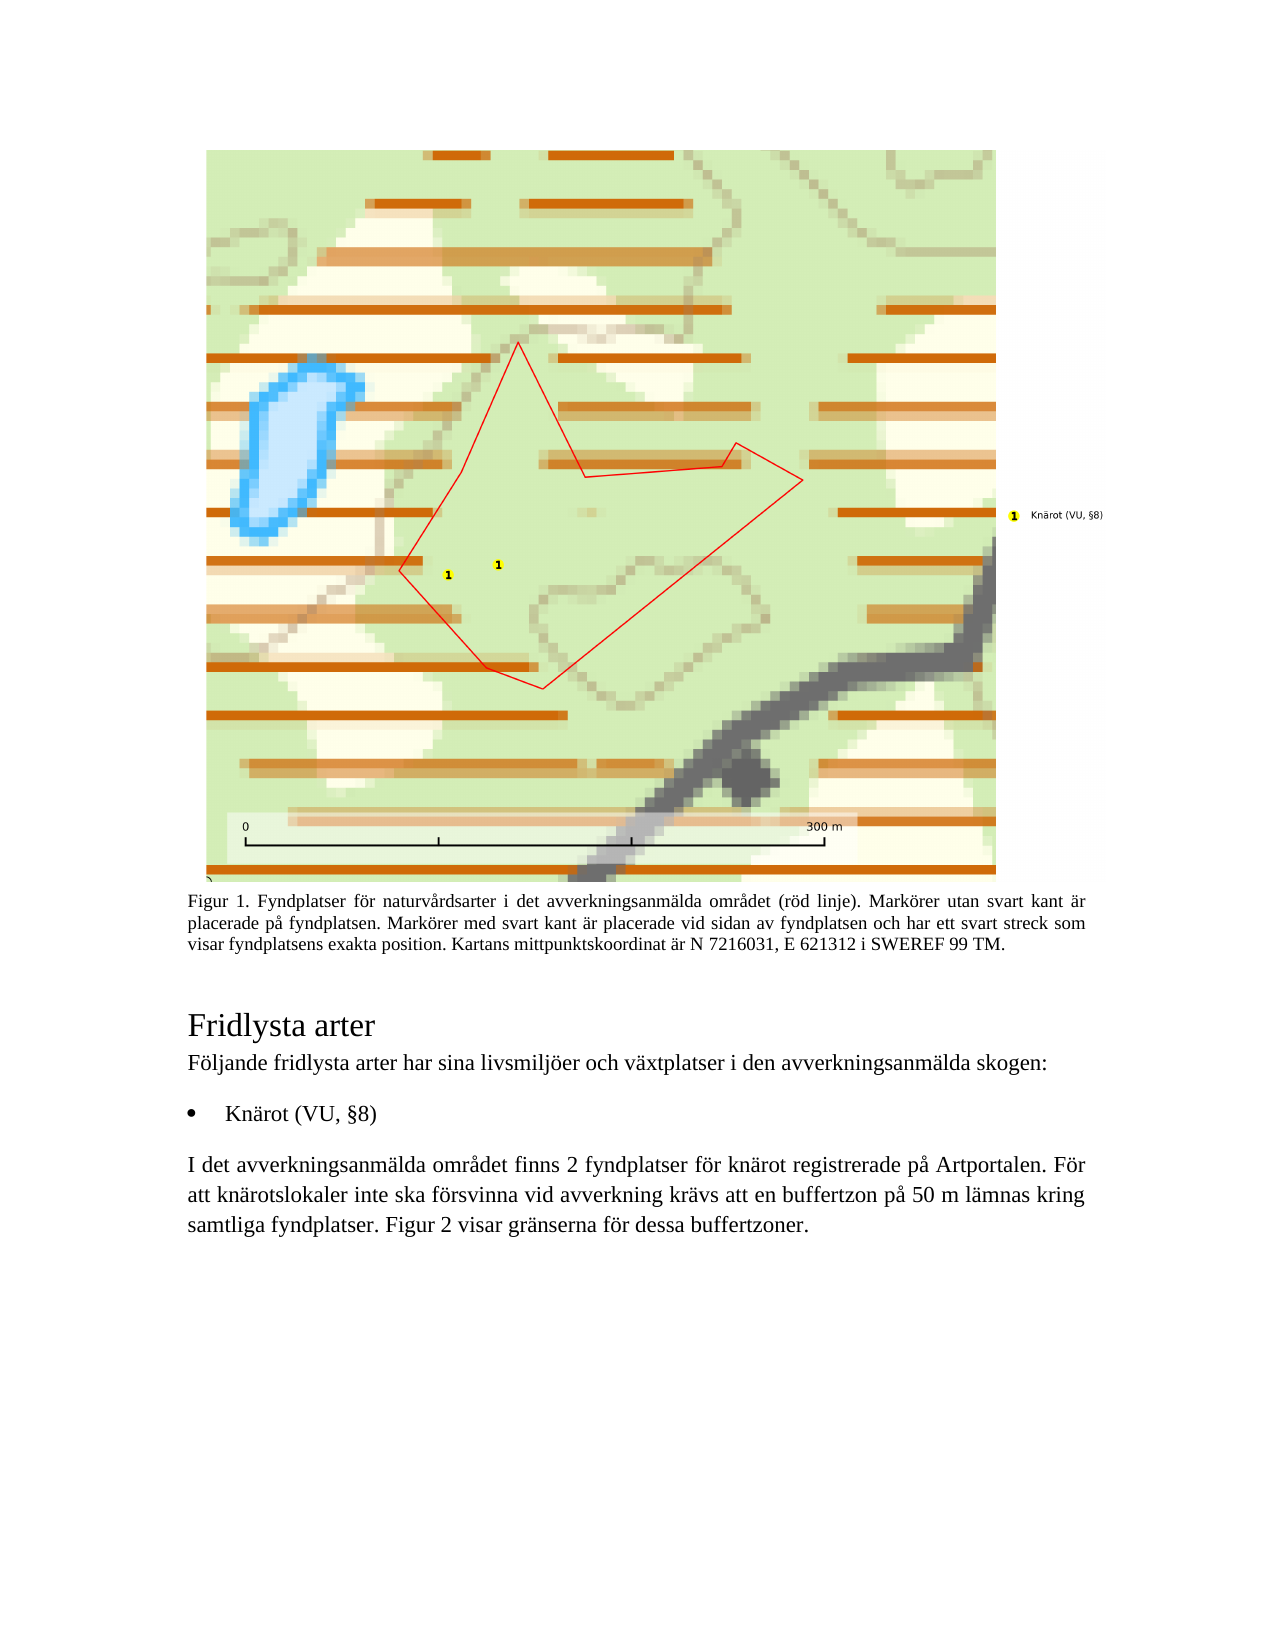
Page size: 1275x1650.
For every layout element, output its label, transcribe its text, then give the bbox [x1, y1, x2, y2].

text Följande fridlysta arter har sina livsmiljöer och växtplatser i den avverkningsanmälda skogen: [187, 1049, 1087, 1075]
text I det avverkningsanmälda området finns 2 fyndplatser för knärot registrerade på Artportalen. För att knärotslokaler inte ska försvinna vid avverkning krävs att en buffertzon på 50 m lämnas kring samtliga fyndplatser. Figur 2 visar gränserna för dessa buffertzoner. [187, 1151, 1087, 1238]
picture [206, 150, 1107, 882]
subtitle Fridlysta arter [187, 1005, 1087, 1043]
text Figur 1. Fyndplatser för naturvårdsarter i det avverkningsanmälda området (röd linje). Markörer utan svart kant är placerade på fyndplatsen. Markörer med svart kant är placerade vid sidan av fyndplatsen och har ett svart streck som visar fyndplatsens exakta position. Kartans mittpunktskoordinat är N 7216031, E 621312 i SWEREF 99 TM. [187, 890, 1087, 955]
list Knärot (VU, §8) [187, 1100, 1087, 1126]
